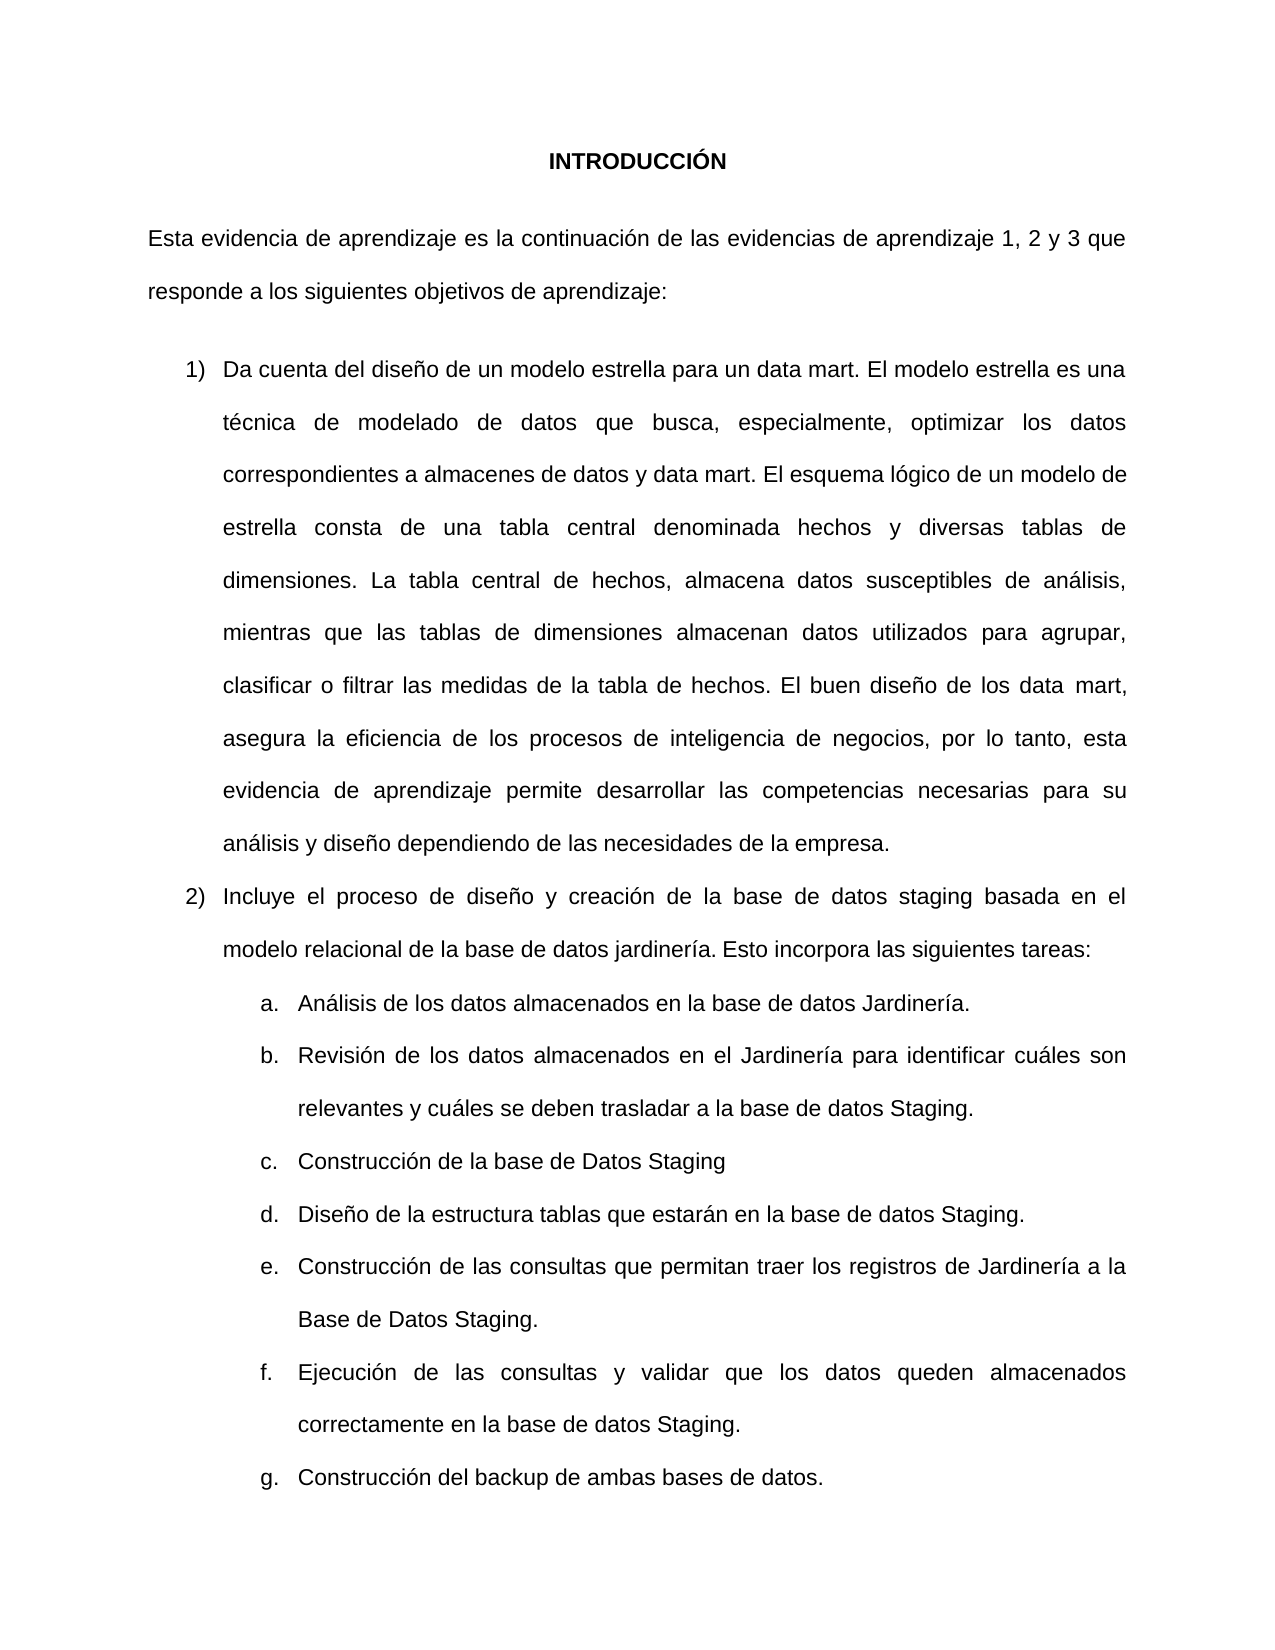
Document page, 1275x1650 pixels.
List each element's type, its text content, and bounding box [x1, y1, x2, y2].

list Diseño de la estructura tablas que estarán en la base de datos Staging. [260, 1201, 1127, 1227]
list Análisis de los datos almacenados en la base de datos Jardinería. [260, 990, 1127, 1016]
list Da cuenta del diseño de un modelo estrella para un data mart. El modelo estrella es una técnica de modelado de datos que busca, especialmente, optimizar los datos correspondientes a almacenes de datos y data mart. El esquema lógico de un modelo de estrella consta de una tabla central denominada hechos y diversas tablas de dimensiones. La tabla central de hechos, almacena datos susceptibles de análisis, mientras que las tablas de dimensiones almacenan datos utilizados para agrupar, clasificar o filtrar las medidas de la tabla de hechos. El buen diseño de los data mart, asegura la eficiencia de los procesos de inteligencia de negocios, por lo tanto, esta evidencia de aprendizaje permite desarrollar las competencias necesarias para su análisis y diseño dependiendo de las necesidades de la empresa. [185, 356, 1127, 857]
text Esta evidencia de aprendizaje es la continuación de las evidencias de aprendizaje 1, 2 y 3 que responde a los siguientes objetivos de aprendizaje: [148, 225, 1127, 304]
list Construcción del backup de ambas bases de datos. [260, 1464, 1127, 1490]
list Revisión de los datos almacenados en el Jardinería para identificar cuáles son relevantes y cuáles se deben trasladar a la base de datos Staging. [260, 1042, 1127, 1121]
list Construcción de la base de Datos Staging [260, 1148, 1127, 1174]
list Construcción de las consultas que permitan traer los registros de Jardinería a la Base de Datos Staging. [260, 1253, 1127, 1332]
text INTRODUCCIÓN [148, 148, 1127, 174]
list Ejecución de las consultas y validar que los datos queden almacenados correctamente en la base de datos Staging. [260, 1359, 1127, 1438]
list Incluye el proceso de diseño y creación de la base de datos staging basada en el modelo relacional de la base de datos jardinería. Esto incorpora las siguientes tareas: [185, 883, 1127, 963]
